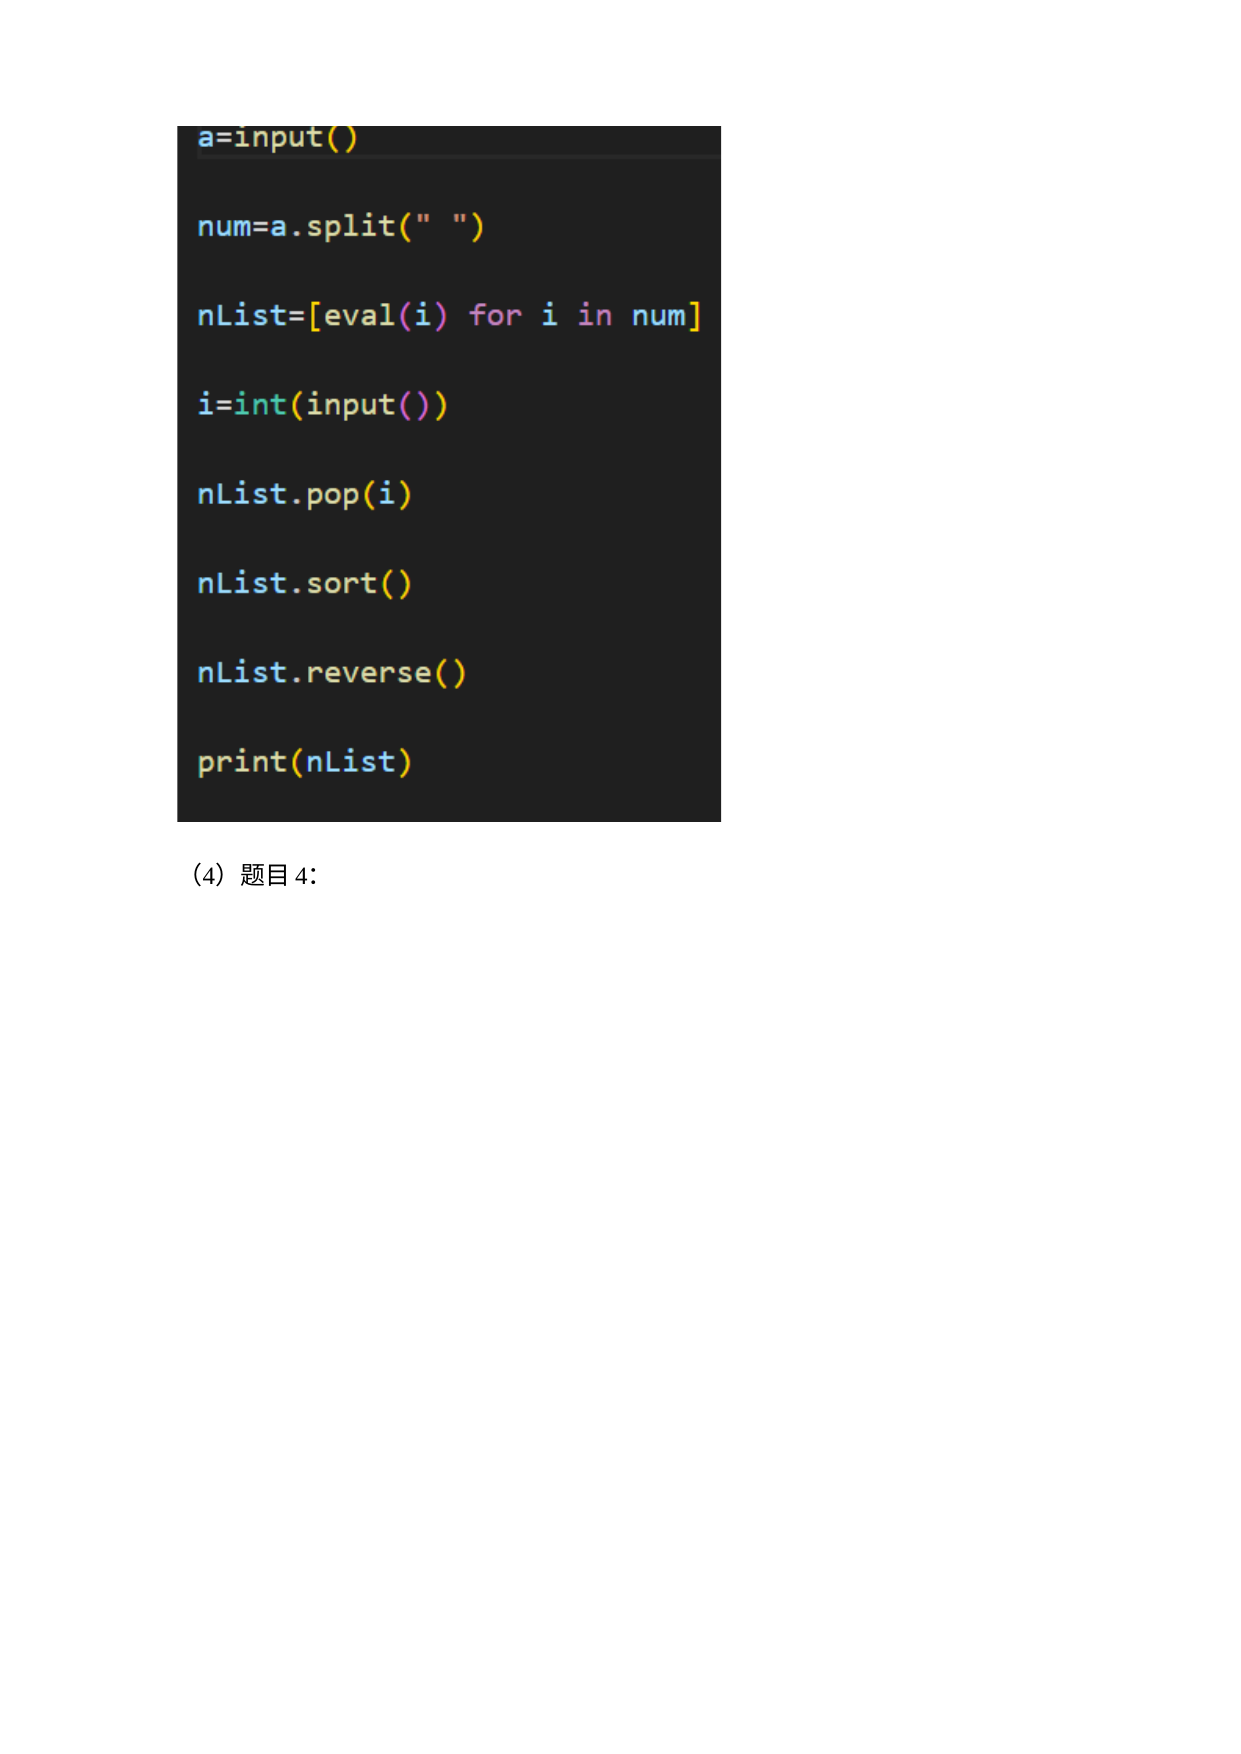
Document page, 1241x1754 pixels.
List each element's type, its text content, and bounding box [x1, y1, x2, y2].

picture [177, 126, 722, 822]
text （4）题目4： [177, 841, 1063, 906]
